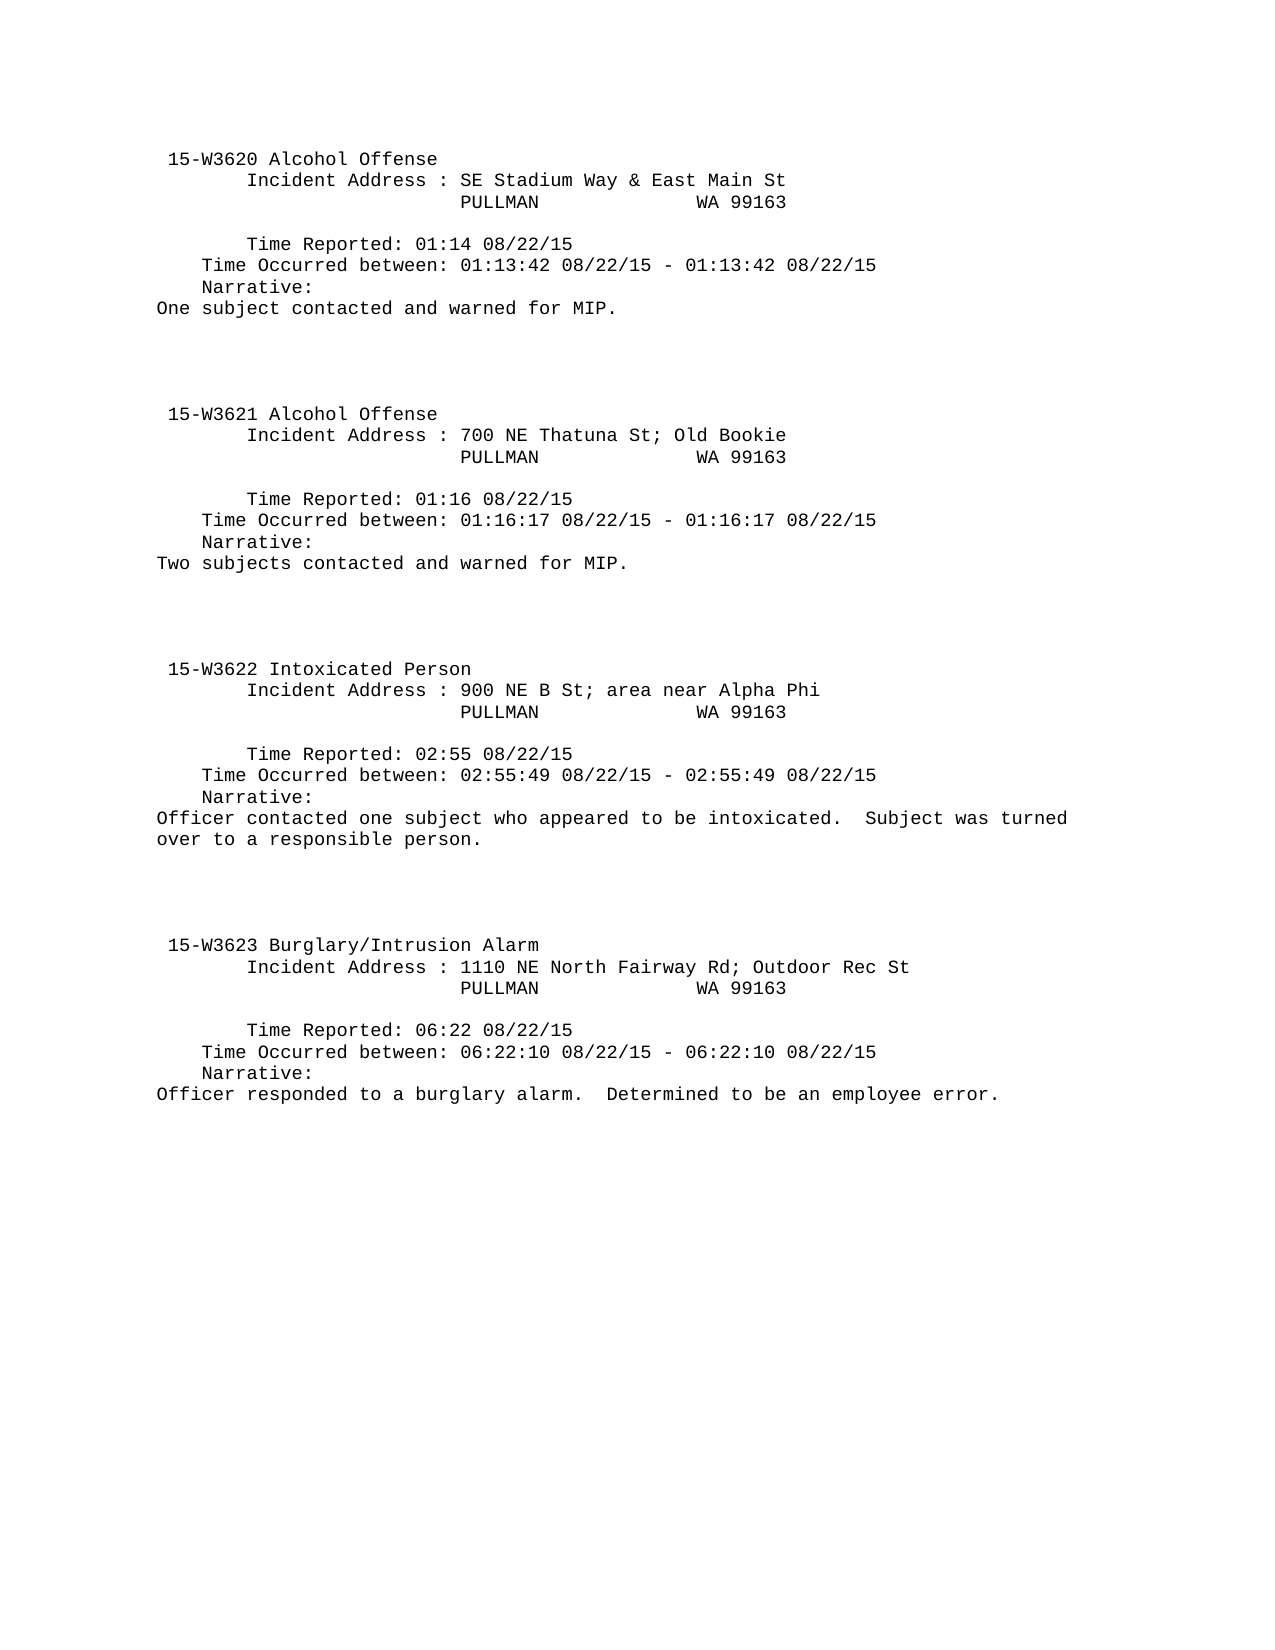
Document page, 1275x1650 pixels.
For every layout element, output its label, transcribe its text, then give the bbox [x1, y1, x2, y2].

text Incident Address : 700 NE Thatuna St; Old Bookie [156, 426, 1118, 447]
text 15-W3620 Alcohol Offense [156, 150, 1118, 171]
text Narrative: [156, 787, 1118, 809]
text Time Occurred between: 06:22:10 08/22/15 - 06:22:10 08/22/15 [156, 1042, 1118, 1064]
text Time Reported: 01:16 08/22/15 [156, 490, 1118, 511]
text Time Occurred between: 02:55:49 08/22/15 - 02:55:49 08/22/15 [156, 766, 1118, 787]
text Time Reported: 01:14 08/22/15 [156, 235, 1118, 256]
text PULLMAN WA 99163 [156, 192, 1118, 214]
text PULLMAN WA 99163 [156, 702, 1118, 724]
text Time Occurred between: 01:13:42 08/22/15 - 01:13:42 08/22/15 [156, 256, 1118, 277]
text PULLMAN WA 99163 [156, 447, 1118, 469]
text Narrative: [156, 1064, 1118, 1085]
text One subject contacted and warned for MIP. [156, 299, 1118, 320]
text 15-W3621 Alcohol Offense [156, 405, 1118, 426]
text Incident Address : 900 NE B St; area near Alpha Phi [156, 681, 1118, 702]
text 15-W3623 Burglary/Intrusion Alarm [156, 936, 1118, 957]
text Officer contacted one subject who appeared to be intoxicated. Subject was turned over to a responsible person. [156, 809, 1118, 851]
text Narrative: [156, 532, 1118, 554]
text Time Reported: 06:22 08/22/15 [156, 1021, 1118, 1042]
text Time Reported: 02:55 08/22/15 [156, 745, 1118, 766]
text Incident Address : SE Stadium Way & East Main St [156, 171, 1118, 192]
text 15-W3622 Intoxicated Person [156, 660, 1118, 681]
text Narrative: [156, 277, 1118, 299]
text Two subjects contacted and warned for MIP. [156, 554, 1118, 575]
text PULLMAN WA 99163 [156, 979, 1118, 1000]
text Time Occurred between: 01:16:17 08/22/15 - 01:16:17 08/22/15 [156, 511, 1118, 532]
text Officer responded to a burglary alarm. Determined to be an employee error. [156, 1085, 1118, 1106]
text Incident Address : 1110 NE North Fairway Rd; Outdoor Rec St [156, 957, 1118, 979]
